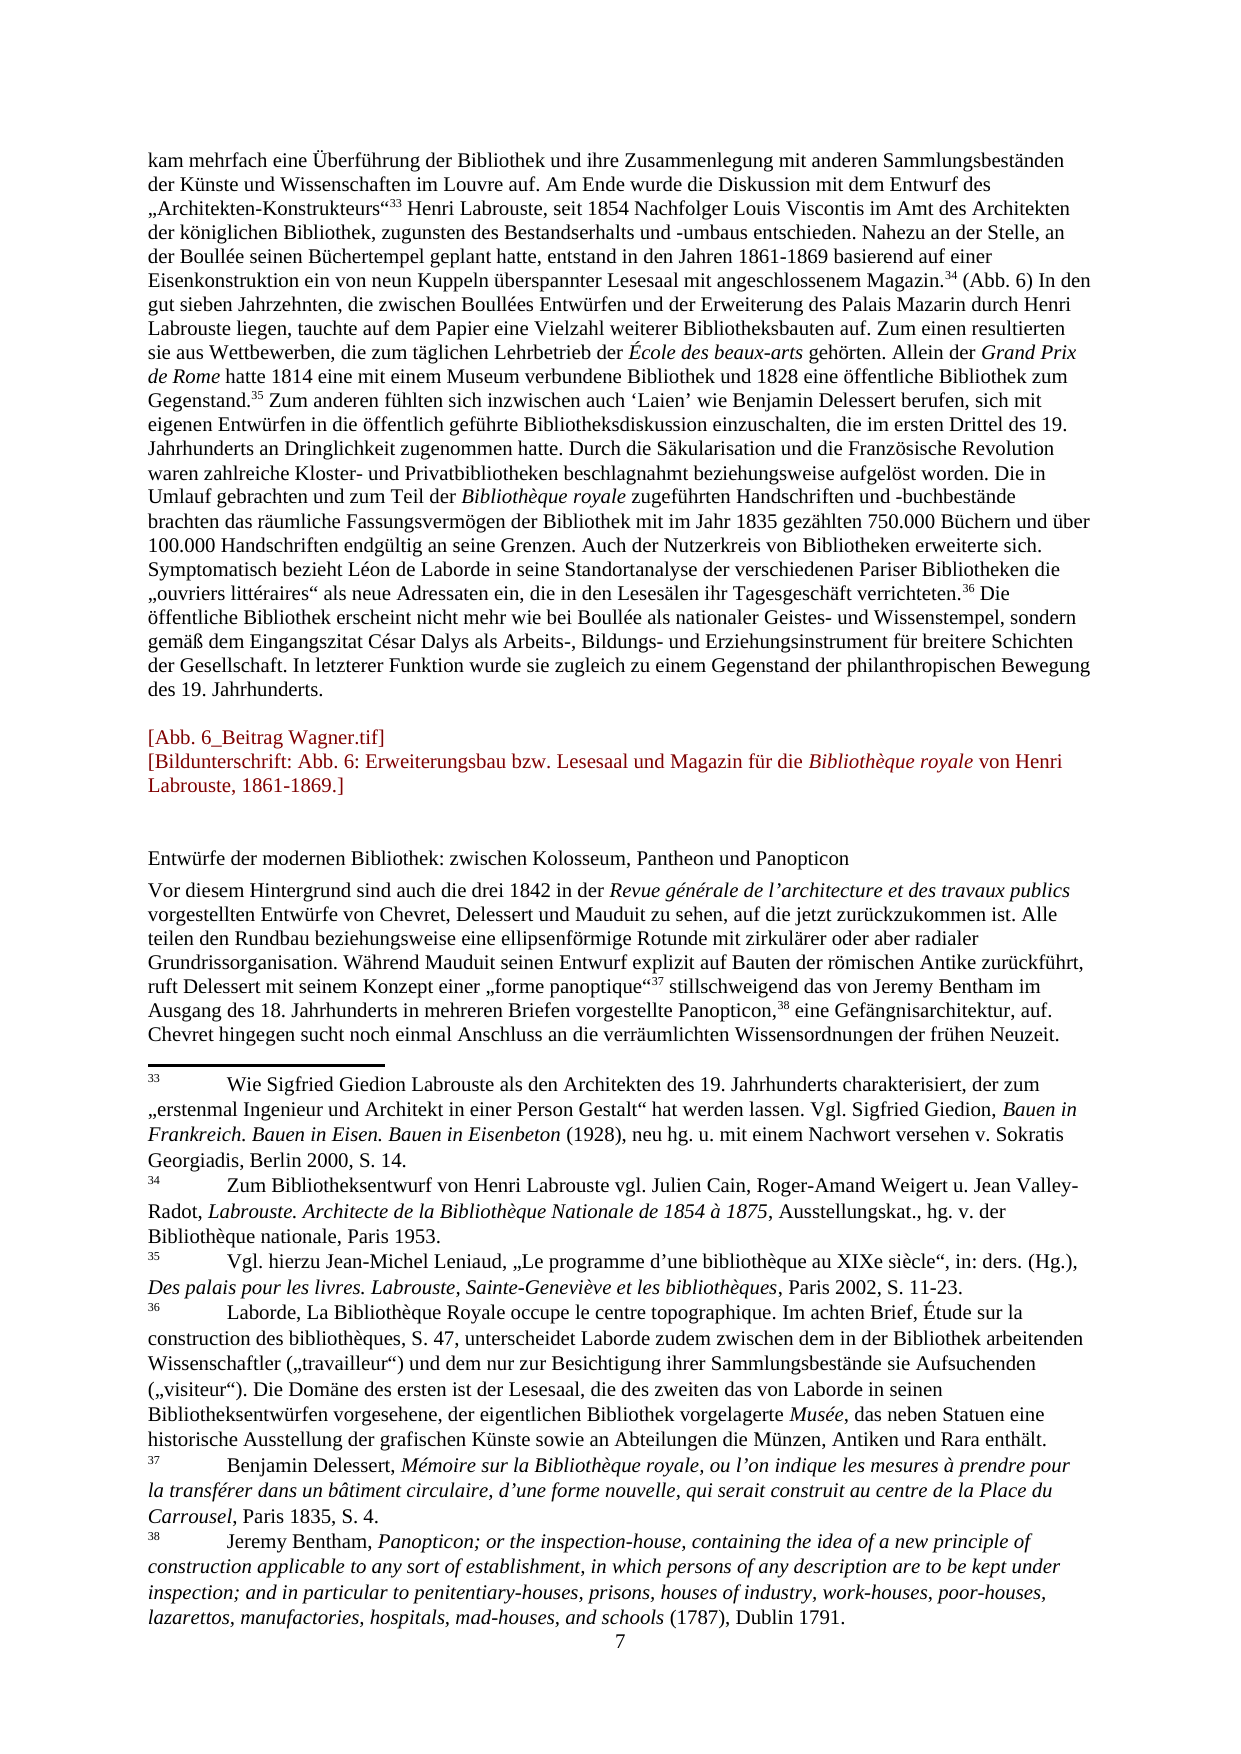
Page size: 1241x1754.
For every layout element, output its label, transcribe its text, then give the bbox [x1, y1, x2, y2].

text Die Entwürfe Boullées umspannen im Wesentlichen das Spektrum, zwischen dessen Polen sich die Diskussion um die Bibliothèque royale in den Jahren 1750 bis 1850 bewegte: Zwischen einem Bestandserhalt im Palais Mazarin mit entsprechenden Eingriffen in die vorhandene Bausubstanz und einem Neubau, für den alle nur erdenklichen Formen und Standorte links und rechts der Seine in Betracht gezogen wurden. Als Alternative kam mehrfach eine Überführung der Bibliothek und ihre Zusammenlegung mit anderen Sammlungsbeständen der Künste und Wissenschaften im Louvre auf. Am Ende wurde die Diskussion mit dem Entwurf des „Architekten-Konstrukteurs“ Henri Labrouste, seit 1854 Nachfolger Louis Viscontis im Amt des Architekten der königlichen Bibliothek, zugunsten des Bestandserhalts und -umbaus entschieden. Nahezu an der Stelle, an der Boullée seinen Büchertempel geplant hatte, entstand in den Jahren 1861-1869 basierend auf einer Eisenkonstruktion ein von neun Kuppeln überspannter Lesesaal mit angeschlossenem Magazin. (Abb. 6) In den gut sieben Jahrzehnten, die zwischen Boullées Entwürfen und der Erweiterung des Palais Mazarin durch Henri Labrouste liegen, tauchte auf dem Papier eine Vielzahl weiterer Bibliotheksbauten auf. Zum einen resultierten sie aus Wettbewerben, die zum täglichen Lehrbetrieb der École des beaux-arts gehörten. Allein der Grand Prix de Rome hatte 1814 eine mit einem Museum verbundene Bibliothek und 1828 eine öffentliche Bibliothek zum Gegenstand. Zum anderen fühlten sich inzwischen auch ‘Laien’ wie Benjamin Delessert berufen, sich mit eigenen Entwürfen in die öffentlich geführte Bibliotheksdiskussion einzuschalten, die im ersten Drittel des 19. Jahrhunderts an Dringlichkeit zugenommen hatte. Durch die Säkularisation und die Französische Revolution waren zahlreiche Kloster- und Privatbibliotheken beschlagnahmt beziehungsweise aufgelöst worden. Die in Umlauf gebrachten und zum Teil der Bibliothèque royale zugeführten Handschriften und -buchbestände brachten das räumliche Fassungsvermögen der Bibliothek mit im Jahr 1835 gezählten 750.000 Büchern und über 100.000 Handschriften endgültig an seine Grenzen. Auch der Nutzerkreis von Bibliotheken erweiterte sich. Symptomatisch bezieht Léon de Laborde in seine Standortanalyse der verschiedenen Pariser Bibliotheken die „ouvriers littéraires“ als neue Adressaten ein, die in den Lesesälen ihr Tagesgeschäft verrichteten. Die öffentliche Bibliothek erscheint nicht mehr wie bei Boullée als nationaler Geistes- und Wissenstempel, sondern gemäß dem Eingangszitat César Dalys als Arbeits-, Bildungs- und Erziehungsinstrument für breitere Schichten der Gesellschaft. In letzterer Funktion wurde sie zugleich zu einem Gegenstand der philanthropischen Bewegung des 19. Jahrhunderts. [148, 148, 1093, 701]
text [Bildunterschrift: Abb. 6: Erweiterungsbau bzw. Lesesaal und Magazin für die Bibliothèque royale von Henri Labrouste, 1861-1869.] [148, 749, 1093, 797]
subtitle Entwürfe der modernen Bibliothek: zwischen Kolosseum, Pantheon und Panopticon [148, 846, 1093, 870]
text [Abb. 6_Beitrag Wagner.tif] [148, 725, 1093, 749]
